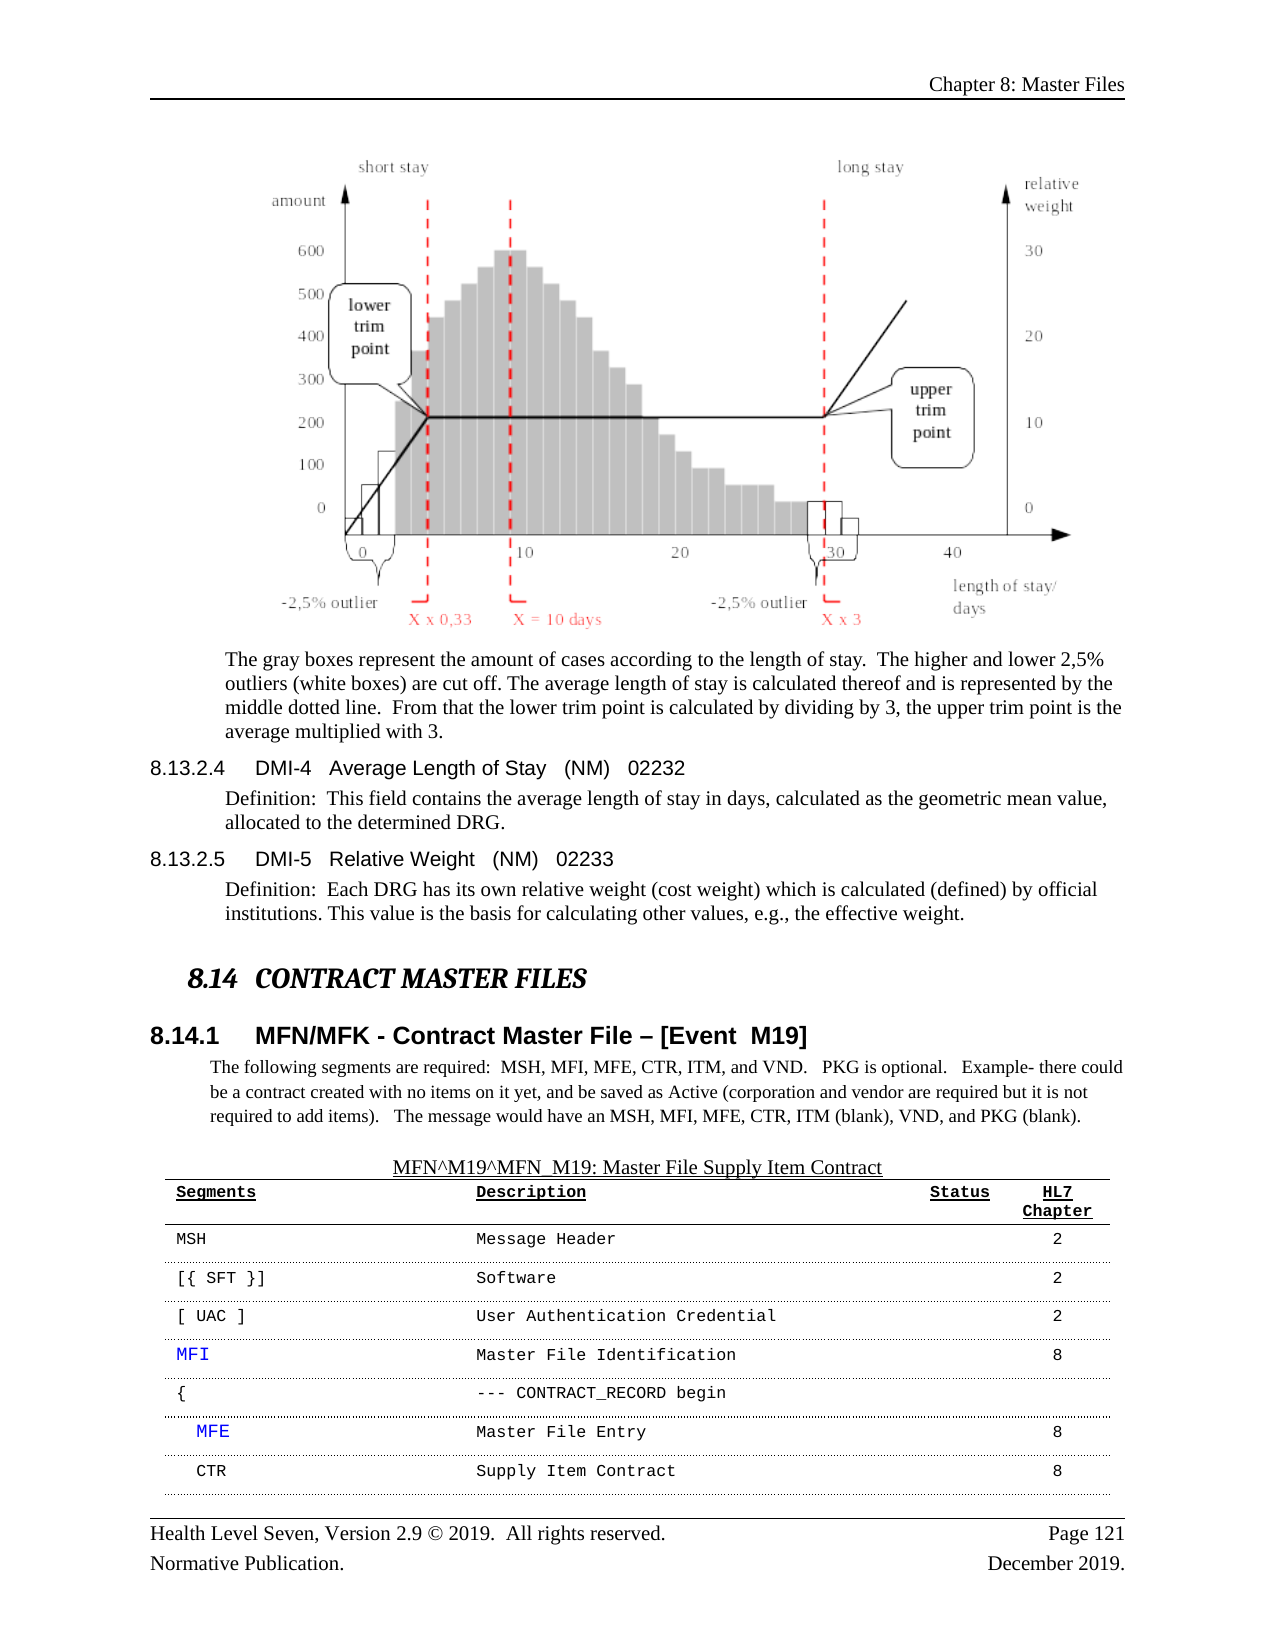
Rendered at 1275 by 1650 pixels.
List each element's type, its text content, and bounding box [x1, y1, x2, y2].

subtitle MFN/MFK - Contract Master File – [Event M19] [150, 1021, 1125, 1049]
subtitle DMI-5 Relative Weight (NM) 02233 [150, 846, 1125, 870]
text The gray boxes represent the amount of cases according to the length of stay. The higher and lower 2,5% outliers (white boxes) are cut off. The average length of stay is calculated thereof and is represented by the middle dotted line. From that the lower trim point is calculated by dividing by 3, the upper trim point is the average multiplied with 3. [225, 647, 1125, 743]
text MFN^M19^MFN_M19: Master File Supply Item Contract [150, 1155, 1125, 1179]
text Definition: Each DRG has its own relative weight (cost weight) which is calculated (defined) by official institutions. This value is the basis for calculating other values, e.g., the effective weight. [225, 877, 1125, 925]
subtitle DMI-4 Average Length of Stay (NM) 02232 [150, 756, 1125, 779]
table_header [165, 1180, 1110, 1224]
text Definition: This field contains the average length of stay in days, calculated as the geometric mean value, allocated to the determined DRG. [225, 786, 1125, 834]
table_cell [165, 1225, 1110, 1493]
subtitle Contract Master Files [187, 962, 1125, 996]
text The following segments are required: MSH, MFI, MFE, CTR, ITM, and VND. PKG is optional. Example- there could be a contract created with no items on it yet, and be saved as Active (corporation and vendor are required but it is not required to add items). The message would have an MSH, MFI, MFE, CTR, ITM (blank), VND, and PKG (blank). [210, 1056, 1125, 1127]
